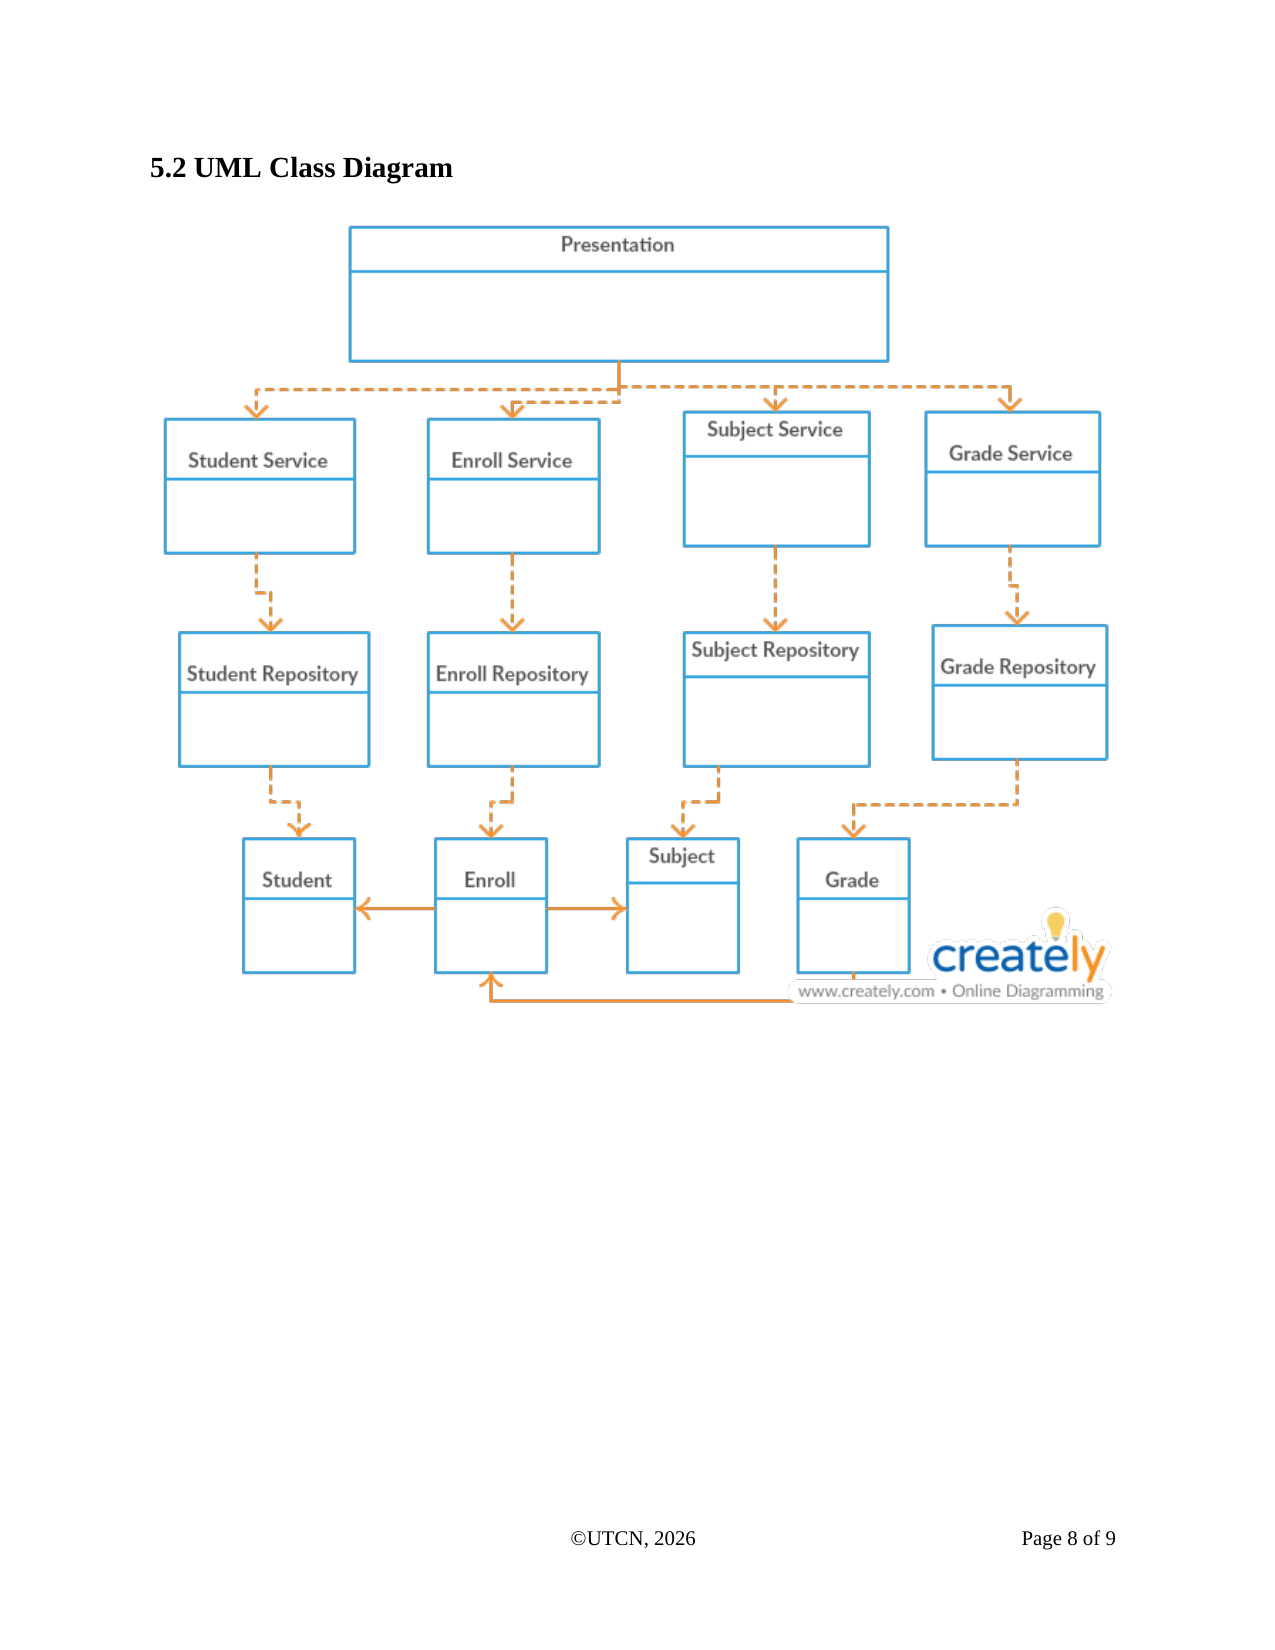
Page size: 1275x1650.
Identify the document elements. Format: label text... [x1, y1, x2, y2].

picture [150, 212, 1124, 1014]
text 5.2 UML Class Diagram [150, 150, 1125, 183]
